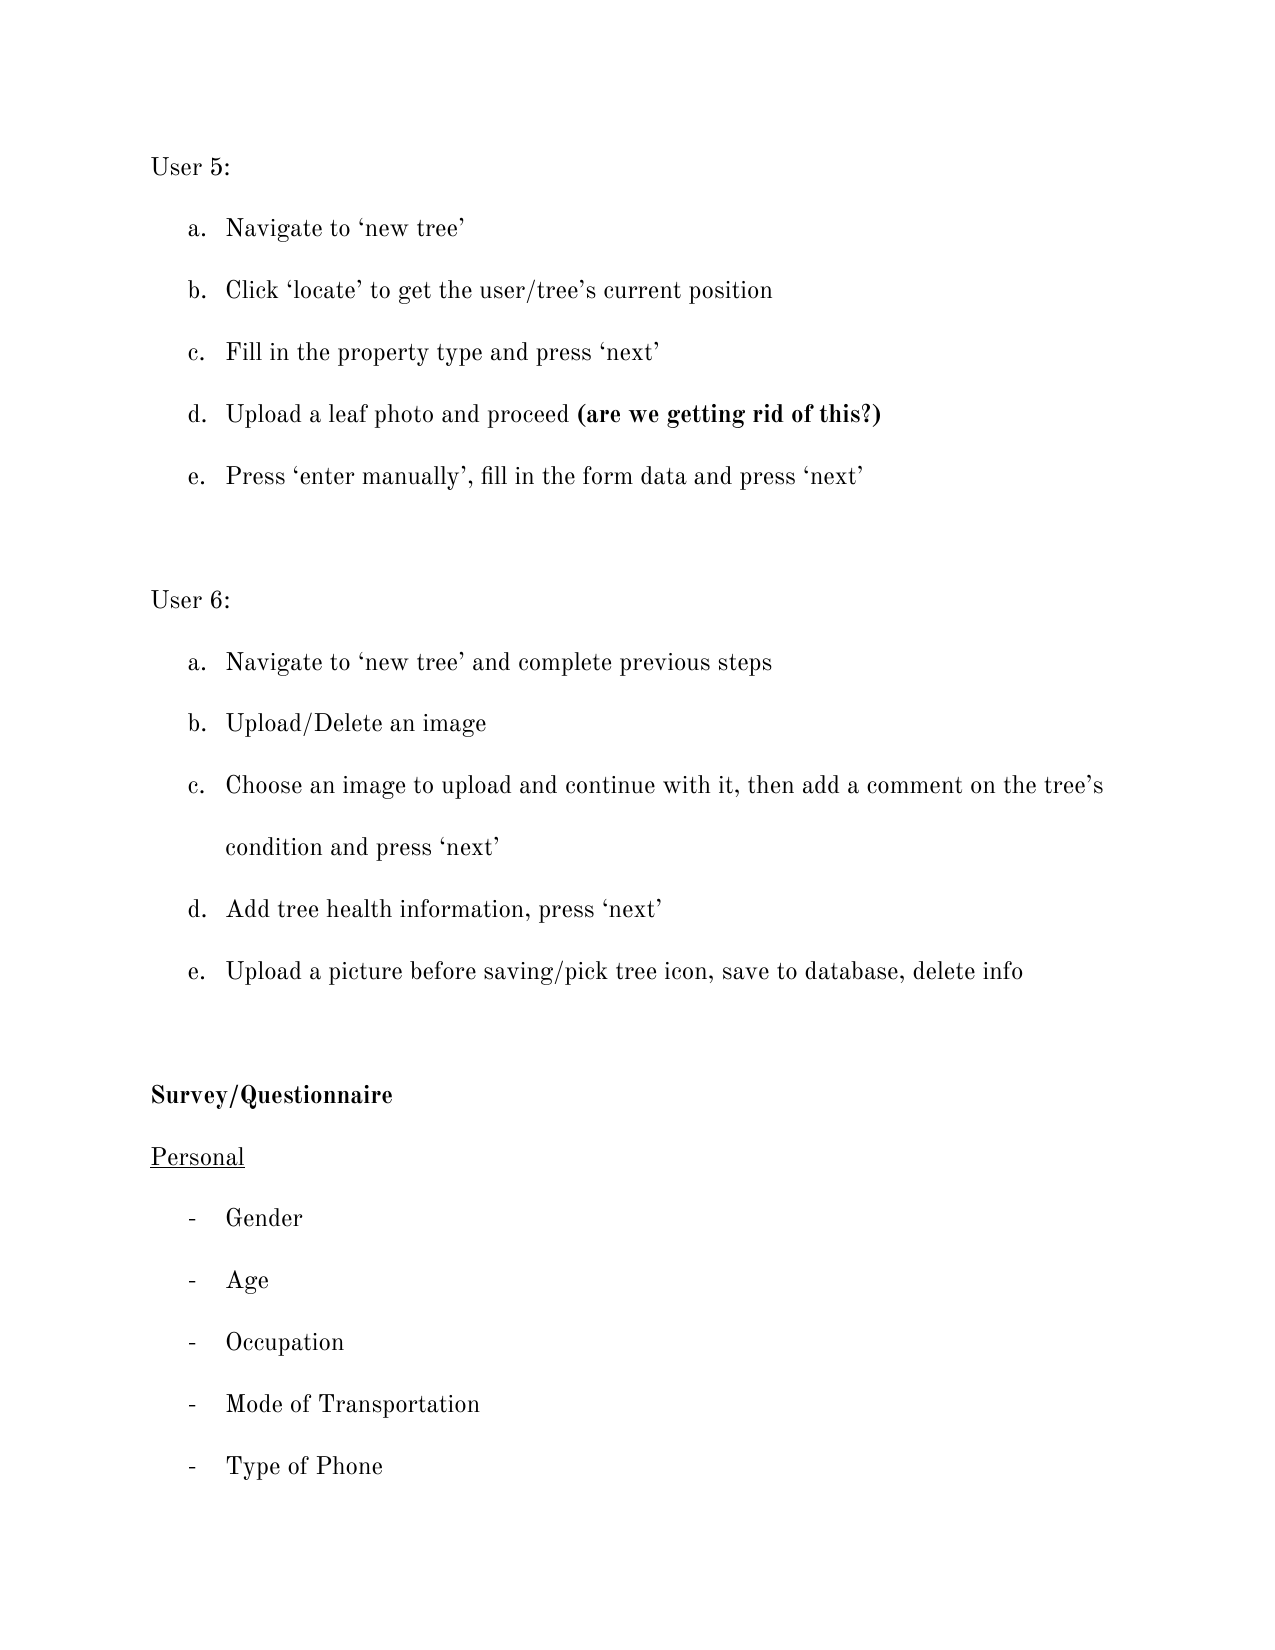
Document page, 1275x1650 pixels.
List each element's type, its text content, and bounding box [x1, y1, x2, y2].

list Gender [187, 1202, 1125, 1233]
list Occupation [187, 1326, 1125, 1357]
list Upload a picture before saving/pick tree icon, save to database, delete info [187, 954, 1125, 985]
text Personal [150, 1140, 1125, 1171]
list Type of Phone [187, 1449, 1125, 1480]
list Navigate to ‘new tree’ and complete previous steps [187, 645, 1125, 676]
list Choose an image to upload and continue with it, then add a comment on the tree’s condition and press ‘next’ [187, 769, 1125, 862]
text User 5: [150, 150, 1125, 181]
list Upload a leaf photo and proceed (are we getting rid of this?) [187, 397, 1125, 428]
list Click ‘locate’ to get the user/tree’s current position [187, 274, 1125, 305]
text User 6: [150, 583, 1125, 614]
list Mode of Transportation [187, 1387, 1125, 1418]
list Add tree health information, press ‘next’ [187, 892, 1125, 923]
list Upload/Delete an image [187, 707, 1125, 738]
list Fill in the property type and press ‘next’ [187, 336, 1125, 367]
list Press ‘enter manually’, fill in the form data and press ‘next’ [187, 459, 1125, 490]
list Age [187, 1264, 1125, 1295]
text Survey/Questionnaire [150, 1078, 1125, 1109]
list Navigate to ‘new tree’ [187, 212, 1125, 243]
